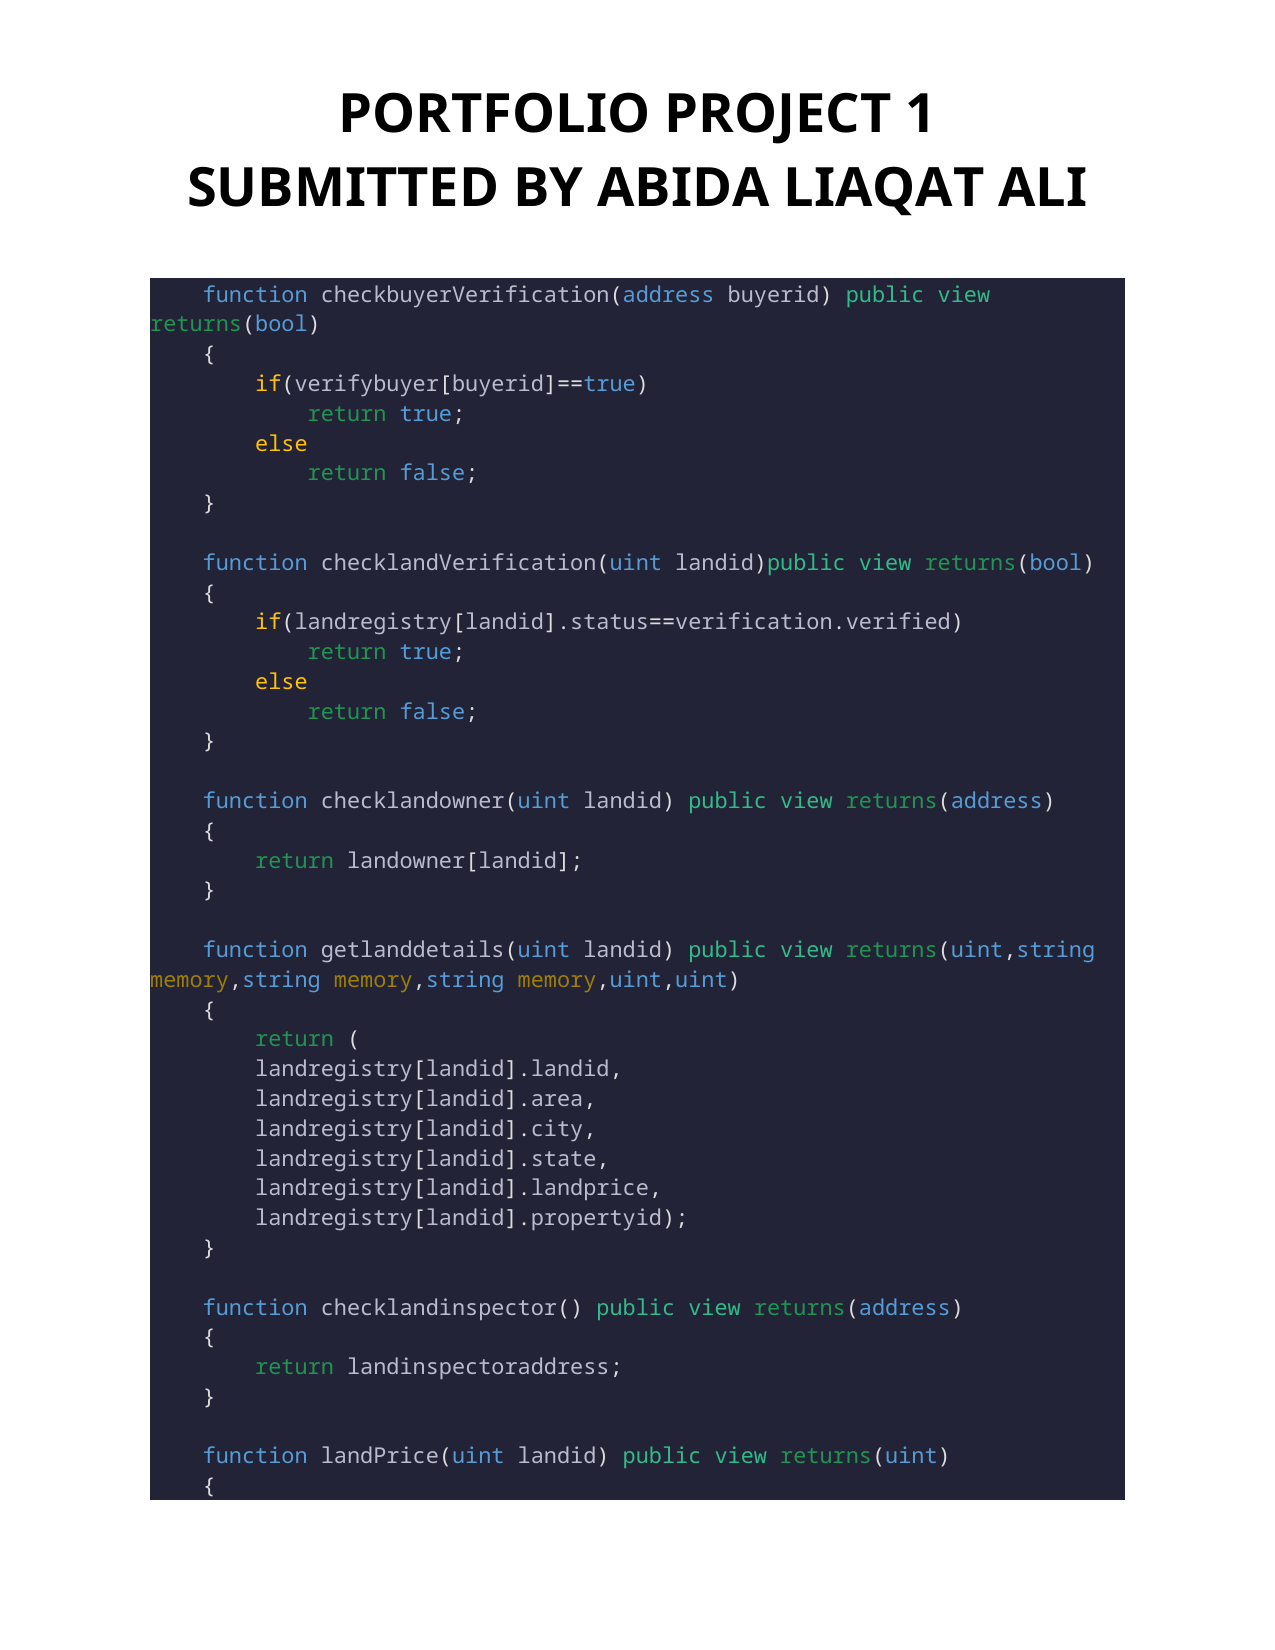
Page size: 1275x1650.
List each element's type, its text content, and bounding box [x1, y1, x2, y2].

text { [150, 338, 1125, 368]
text return true; [150, 398, 1125, 427]
text { [150, 993, 1125, 1023]
text function getlanddetails(uint landid) public view returns(uint,string memory,string memory,string memory,uint,uint) [150, 934, 1125, 993]
text } [150, 1232, 1125, 1262]
text landregistry[landid].landid, [150, 1053, 1125, 1083]
text return landinspectoraddress; [150, 1351, 1125, 1381]
text { [150, 576, 1125, 606]
text function checklandinspector() public view returns(address) [150, 1291, 1125, 1321]
text else [150, 666, 1125, 696]
text return ( [150, 1023, 1125, 1053]
text { [150, 1321, 1125, 1351]
text landregistry[landid].area, [150, 1083, 1125, 1113]
text landregistry[landid].state, [150, 1142, 1125, 1172]
text landregistry[landid].propertyid); [150, 1202, 1125, 1232]
text function checklandowner(uint landid) public view returns(address) [150, 785, 1125, 815]
text return false; [150, 457, 1125, 487]
text } [150, 874, 1125, 904]
text } [150, 487, 1125, 517]
text return landowner[landid]; [150, 844, 1125, 874]
text { [150, 1470, 1125, 1500]
text { [150, 815, 1125, 844]
text return true; [150, 636, 1125, 666]
text else [150, 427, 1125, 457]
text } [150, 725, 1125, 755]
text return false; [150, 696, 1125, 725]
text function checklandVerification(uint landid)public view returns(bool) [150, 547, 1125, 576]
text } [150, 1381, 1125, 1411]
text landregistry[landid].city, [150, 1113, 1125, 1142]
text landregistry[landid].landprice, [150, 1172, 1125, 1202]
text function checkbuyerVerification(address buyerid) public view returns(bool) [150, 278, 1125, 338]
text function landPrice(uint landid) public view returns(uint) [150, 1440, 1125, 1470]
text if(verifybuyer[buyerid]==true) [150, 368, 1125, 398]
text if(landregistry[landid].status==verification.verified) [150, 606, 1125, 636]
